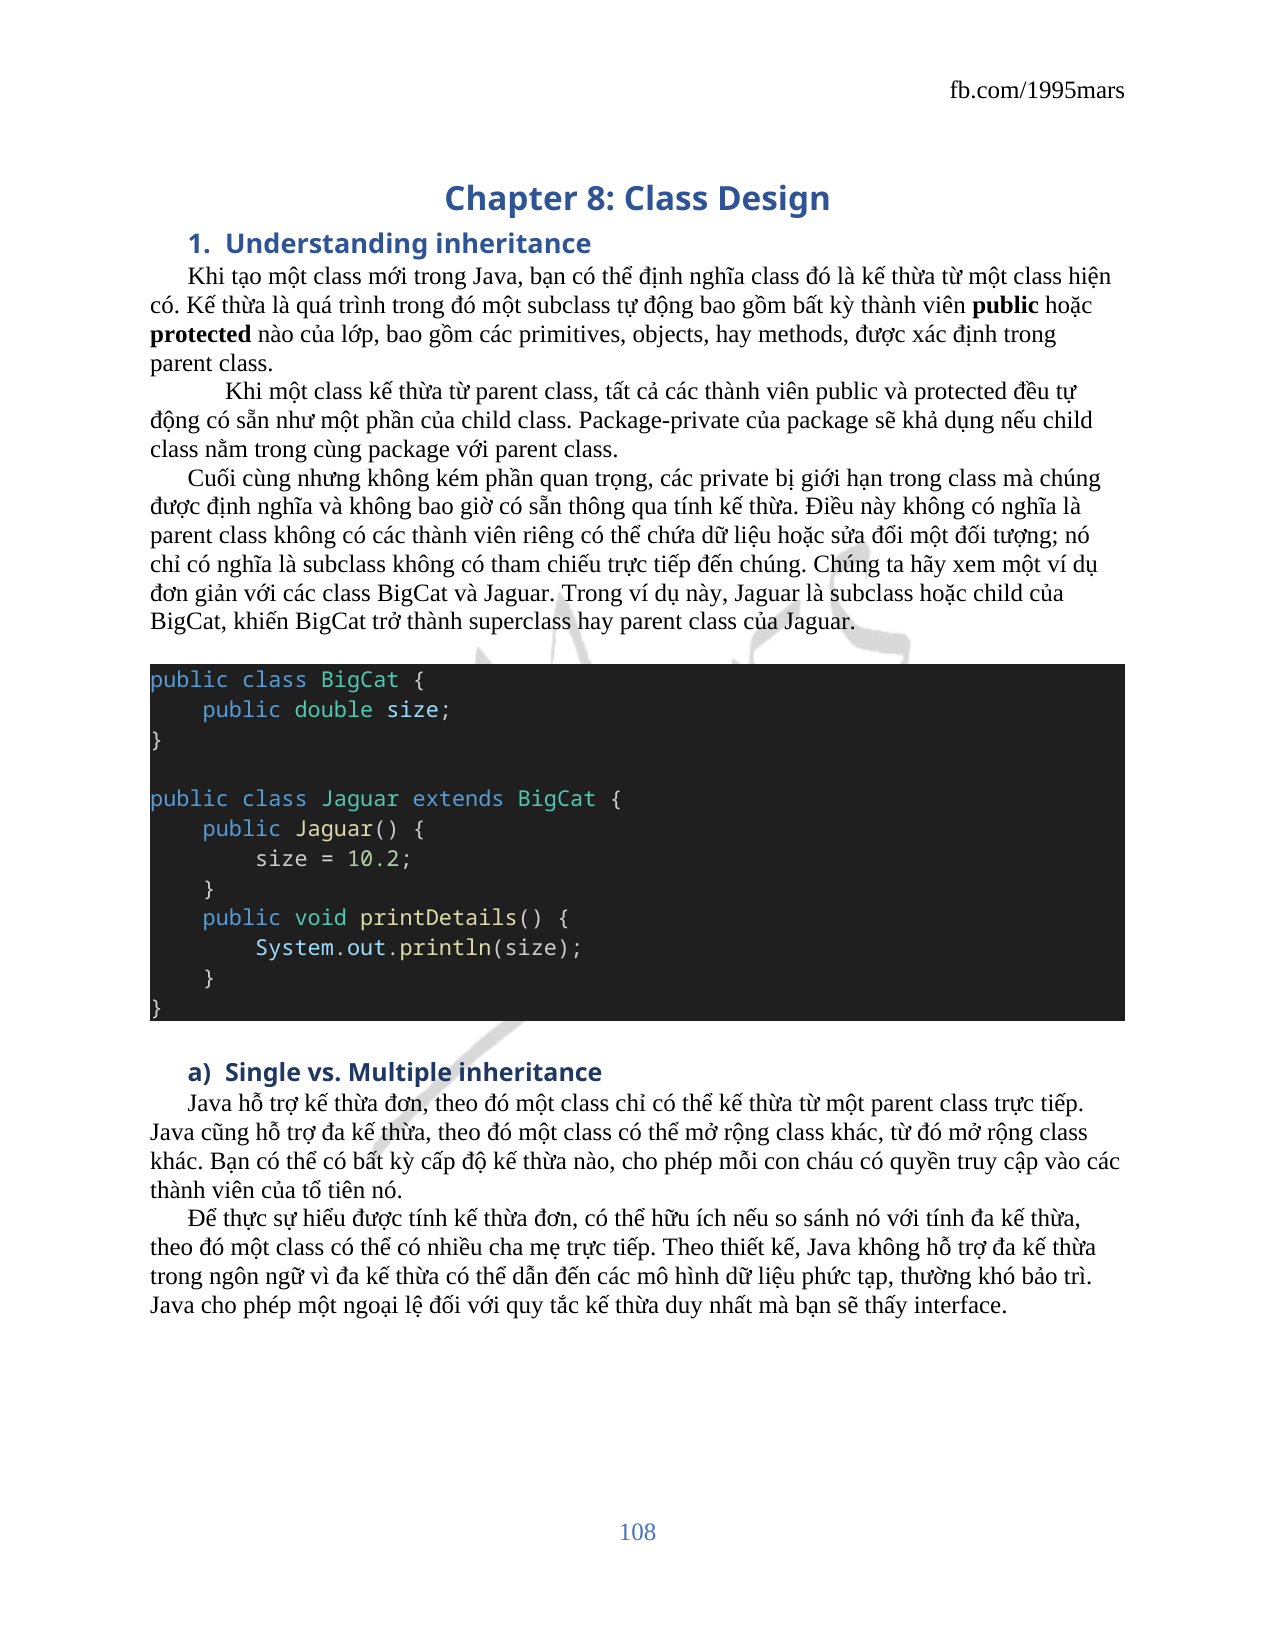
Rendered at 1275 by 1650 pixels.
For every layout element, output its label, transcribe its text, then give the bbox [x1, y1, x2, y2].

subtitle Single vs. Multiple inheritance [187, 1054, 1125, 1088]
subtitle Chapter 8: Class Design [150, 175, 1125, 220]
text public class Jaguar extends BigCat { [150, 783, 1125, 813]
text public void printDetails() { [150, 902, 1125, 932]
text Khi một class kế thừa từ parent class, tất cả các thành viên public và protected đều tự động có sẵn như một phần của child class. Package-private của package sẽ khả dụng nếu child class nằm trong cùng package với parent class. [150, 376, 1125, 463]
text } [150, 872, 1125, 902]
text } [150, 992, 1125, 1021]
text Java hỗ trợ kế thừa đơn, theo đó một class chỉ có thể kế thừa từ một parent class trực tiếp. Java cũng hỗ trợ đa kế thừa, theo đó một class có thể mở rộng class khác, từ đó mở rộng class khác. Bạn có thể có bất kỳ cấp độ kế thừa nào, cho phép mỗi con cháu có quyền truy cập vào các thành viên của tổ tiên nó. [150, 1088, 1125, 1203]
text public Jaguar() { [150, 813, 1125, 843]
text public double size; [150, 694, 1125, 723]
text System.out.println(size); [150, 932, 1125, 962]
text Khi tạo một class mới trong Java, bạn có thể định nghĩa class đó là kế thừa từ một class hiện có. Kế thừa là quá trình trong đó một subclass tự động bao gồm bất kỳ thành viên public hoặc protected nào của lớp, bao gồm các primitives, objects, hay methods, được xác định trong parent class. [150, 261, 1125, 376]
subtitle Understanding inheritance [187, 224, 1125, 261]
text Cuối cùng nhưng không kém phần quan trọng, các private bị giới hạn trong class mà chúng được định nghĩa và không bao giờ có sẵn thông qua tính kế thừa. Điều này không có nghĩa là parent class không có các thành viên riêng có thể chứa dữ liệu hoặc sửa đổi một đối tượng; nó chỉ có nghĩa là subclass không có tham chiếu trực tiếp đến chúng. Chúng ta hãy xem một ví dụ đơn giản với các class BigCat và Jaguar. Trong ví dụ này, Jaguar là subclass hoặc child của BigCat, khiến BigCat trở thành superclass hay parent class của Jaguar. [150, 463, 1125, 635]
text size = 10.2; [150, 843, 1125, 872]
text Để thực sự hiểu được tính kế thừa đơn, có thể hữu ích nếu so sánh nó với tính đa kế thừa, theo đó một class có thể có nhiều cha mẹ trực tiếp. Theo thiết kế, Java không hỗ trợ đa kế thừa trong ngôn ngữ vì đa kế thừa có thể dẫn đến các mô hình dữ liệu phức tạp, thường khó bảo trì. Java cho phép một ngoại lệ đối với quy tắc kế thừa duy nhất mà bạn sẽ thấy interface. [150, 1203, 1125, 1318]
text } [150, 723, 1125, 753]
text } [150, 962, 1125, 992]
text public class BigCat { [150, 664, 1125, 694]
